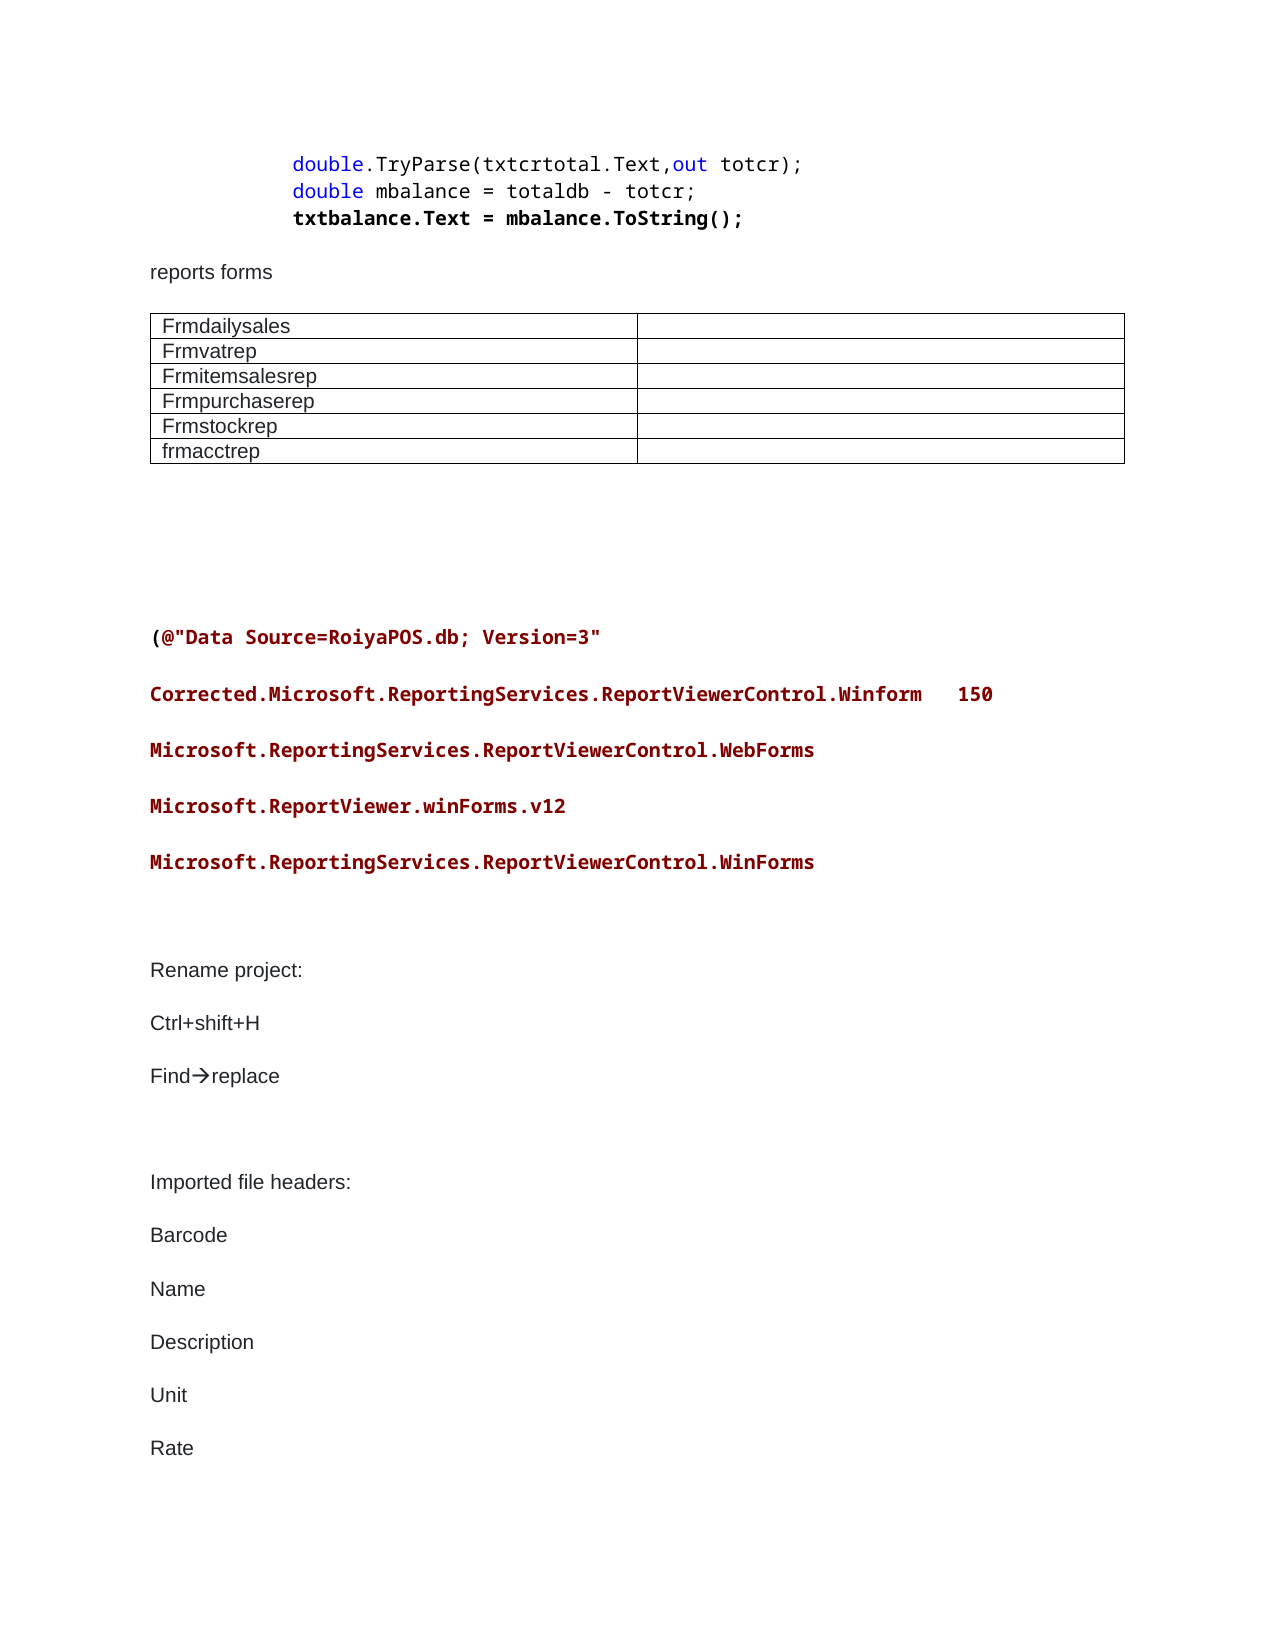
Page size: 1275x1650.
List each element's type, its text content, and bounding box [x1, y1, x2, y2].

subtitle Findreplace [150, 1064, 1125, 1088]
subtitle Name [150, 1276, 1125, 1300]
table_cell [638, 439, 1124, 463]
subtitle Rename project: [150, 957, 1125, 981]
table_cell [638, 389, 1124, 413]
table_header [638, 314, 1124, 338]
table_cell Frmpurchaserep [151, 389, 637, 413]
table_cell Frmvatrep [151, 339, 637, 363]
subtitle Microsoft.ReportingServices.ReportViewerControl.WinForms [150, 848, 1125, 875]
subtitle Unit [150, 1383, 1125, 1407]
subtitle (@"Data Source=RoiyaPOS.db; Version=3" [150, 624, 1125, 651]
subtitle Ctrl+shift+H [150, 1011, 1125, 1034]
table_header Frmdailysales [151, 314, 637, 338]
subtitle Microsoft.ReportingServices.ReportViewerControl.WebForms [150, 736, 1125, 763]
table_cell Frmstockrep [151, 414, 637, 438]
subtitle Corrected.Microsoft.ReportingServices.ReportViewerControl.Winform 150 [150, 680, 1125, 707]
table_cell [638, 364, 1124, 388]
subtitle Description [150, 1329, 1125, 1353]
subtitle Imported file headers: [150, 1170, 1125, 1194]
subtitle Rate [150, 1436, 1125, 1460]
table_cell [638, 414, 1124, 438]
text double mbalance = totaldb - totcr; [150, 177, 1125, 204]
table_cell frmacctrep [151, 439, 637, 463]
subtitle Microsoft.ReportViewer.winForms.v12 [150, 792, 1125, 819]
subtitle Barcode [150, 1223, 1125, 1247]
subtitle reports forms [150, 260, 1125, 284]
text double.TryParse(txtcrtotal.Text,out totcr); [150, 150, 1125, 177]
table_cell [638, 339, 1124, 363]
subtitle txtbalance.Text = mbalance.ToString(); [150, 204, 1125, 231]
table_cell Frmitemsalesrep [151, 364, 637, 388]
